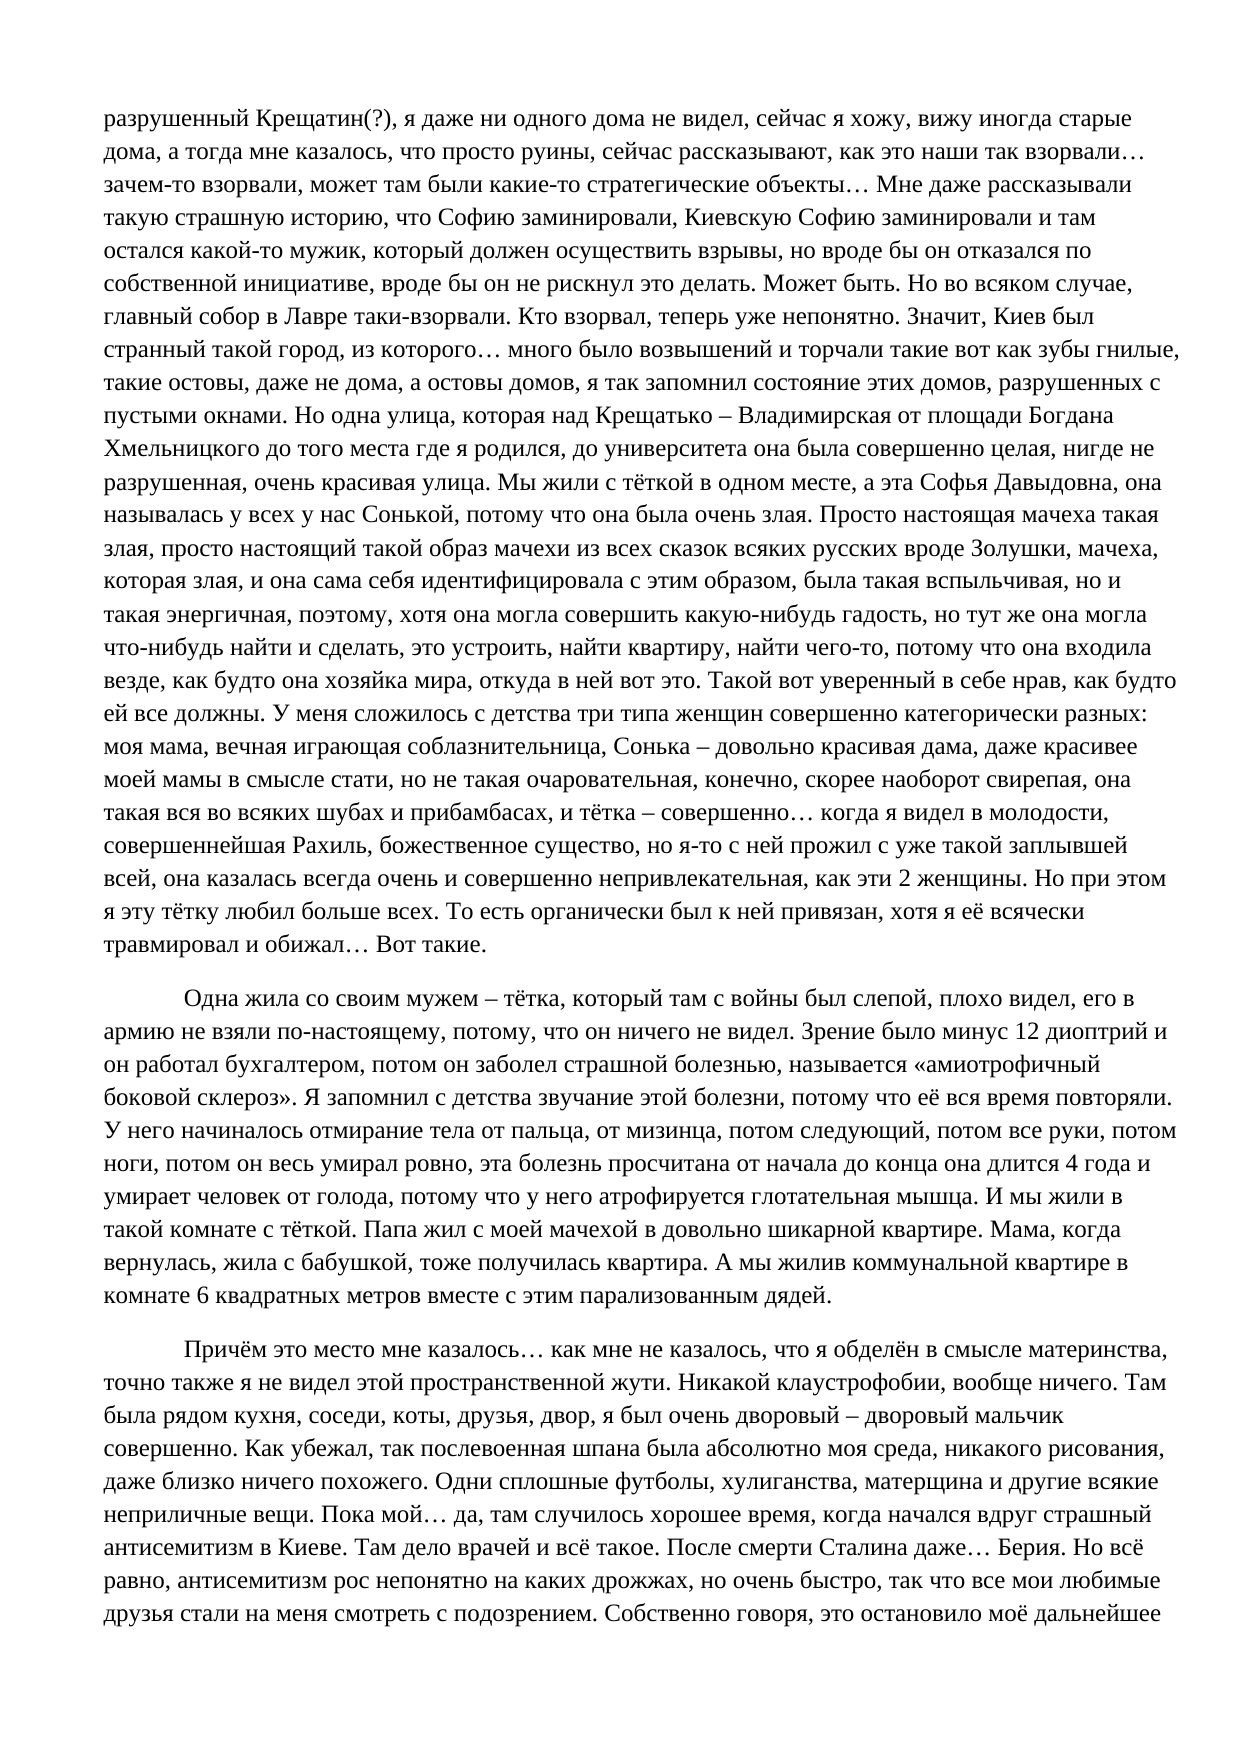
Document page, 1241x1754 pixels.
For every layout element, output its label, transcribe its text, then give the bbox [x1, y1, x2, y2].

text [103, 1334, 1181, 1627]
text Одна жила со своим мужем – тётка, который там с войны был слепой, плохо видел, его в армию не взяли по-настоящему, потому, что он ничего не видел. Зрение было минус 12 диоптрий и он работал бухгалтером, потом он заболел страшной болезнью, называется «амиотрофичный боковой склероз». Я запомнил с детства звучание этой болезни, потому что её вся время повторяли. У него начиналось отмирание тела от пальца, от мизинца, потом следующий, потом все руки, потом ноги, потом он весь умирал ровно, эта болезнь просчитана от начала до конца она длится 4 года и умирает человек от голода, потому что у него атрофируется глотательная мышца. И мы жили в такой комнате с тёткой. Папа жил с моей мачехой в довольно шикарной квартире. Мама, когда вернулась, жила с бабушкой, тоже получилась квартира. А мы жилив коммунальной квартире в комнате 6 квадратных метров вместе с этим парализованным дядей. [103, 983, 1181, 1309]
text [103, 103, 1181, 958]
